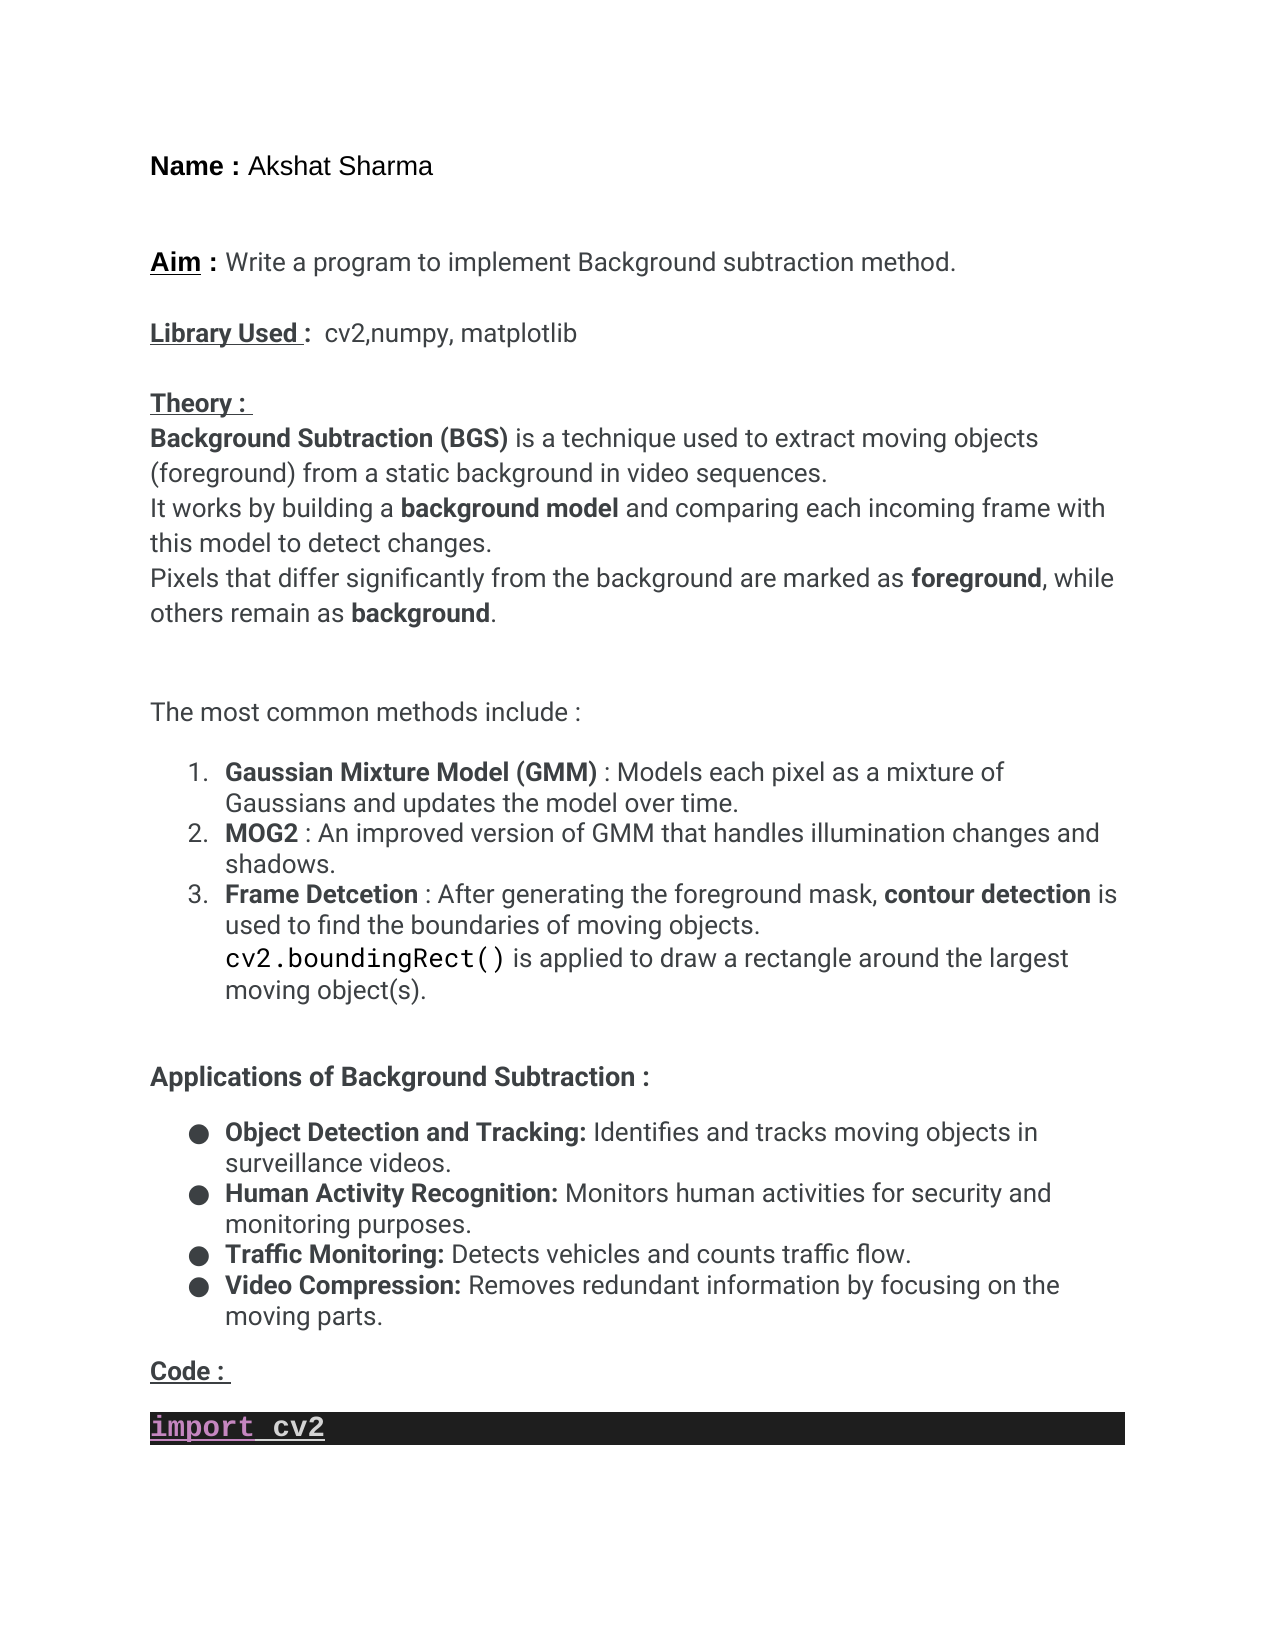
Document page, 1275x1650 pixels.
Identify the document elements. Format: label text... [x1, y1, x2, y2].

text Library Used : cv2,numpy, matplotlib [150, 318, 1125, 348]
text Background Subtraction (BGS) is a technique used to extract moving objects (foreground) from a static background in video sequences. [150, 423, 1125, 488]
list Gaussian Mixture Model (GMM) : Models each pixel as a mixture of Gaussians and updates the model over time. [187, 757, 1125, 818]
text Pixels that differ significantly from the background are marked as foreground, while others remain as background. [150, 563, 1125, 628]
text Aim : Write a program to implement Background subtraction method. [150, 246, 1125, 278]
list Human Activity Recognition: Monitors human activities for security and monitoring purposes. [187, 1179, 1125, 1240]
list Object Detection and Tracking: Identifies and tracks moving objects in surveillance videos. [187, 1118, 1125, 1179]
text It works by building a background model and comparing each incoming frame with this model to detect changes. [150, 493, 1125, 558]
list Traffic Monitoring: Detects vehicles and counts traffic flow. [187, 1240, 1125, 1270]
list Frame Detcetion : After generating the foreground mask, contour detection is used to find the boundaries of moving objects. cv2.boundingRect() is applied to draw a rectangle around the largest moving object(s). [187, 879, 1125, 1032]
text The most common methods include : [150, 697, 1125, 728]
text import cv2 [150, 1412, 1125, 1445]
list Video Compression: Removes redundant information by focusing on the moving parts. [187, 1270, 1125, 1331]
list MOG2 : An improved version of GMM that handles illumination changes and shadows. [187, 818, 1125, 879]
text Code : [150, 1356, 1125, 1387]
subtitle Applications of Background Subtraction : [150, 1061, 1125, 1093]
text Theory : [150, 388, 1125, 418]
text Name : Akshat Sharma [150, 150, 1125, 181]
